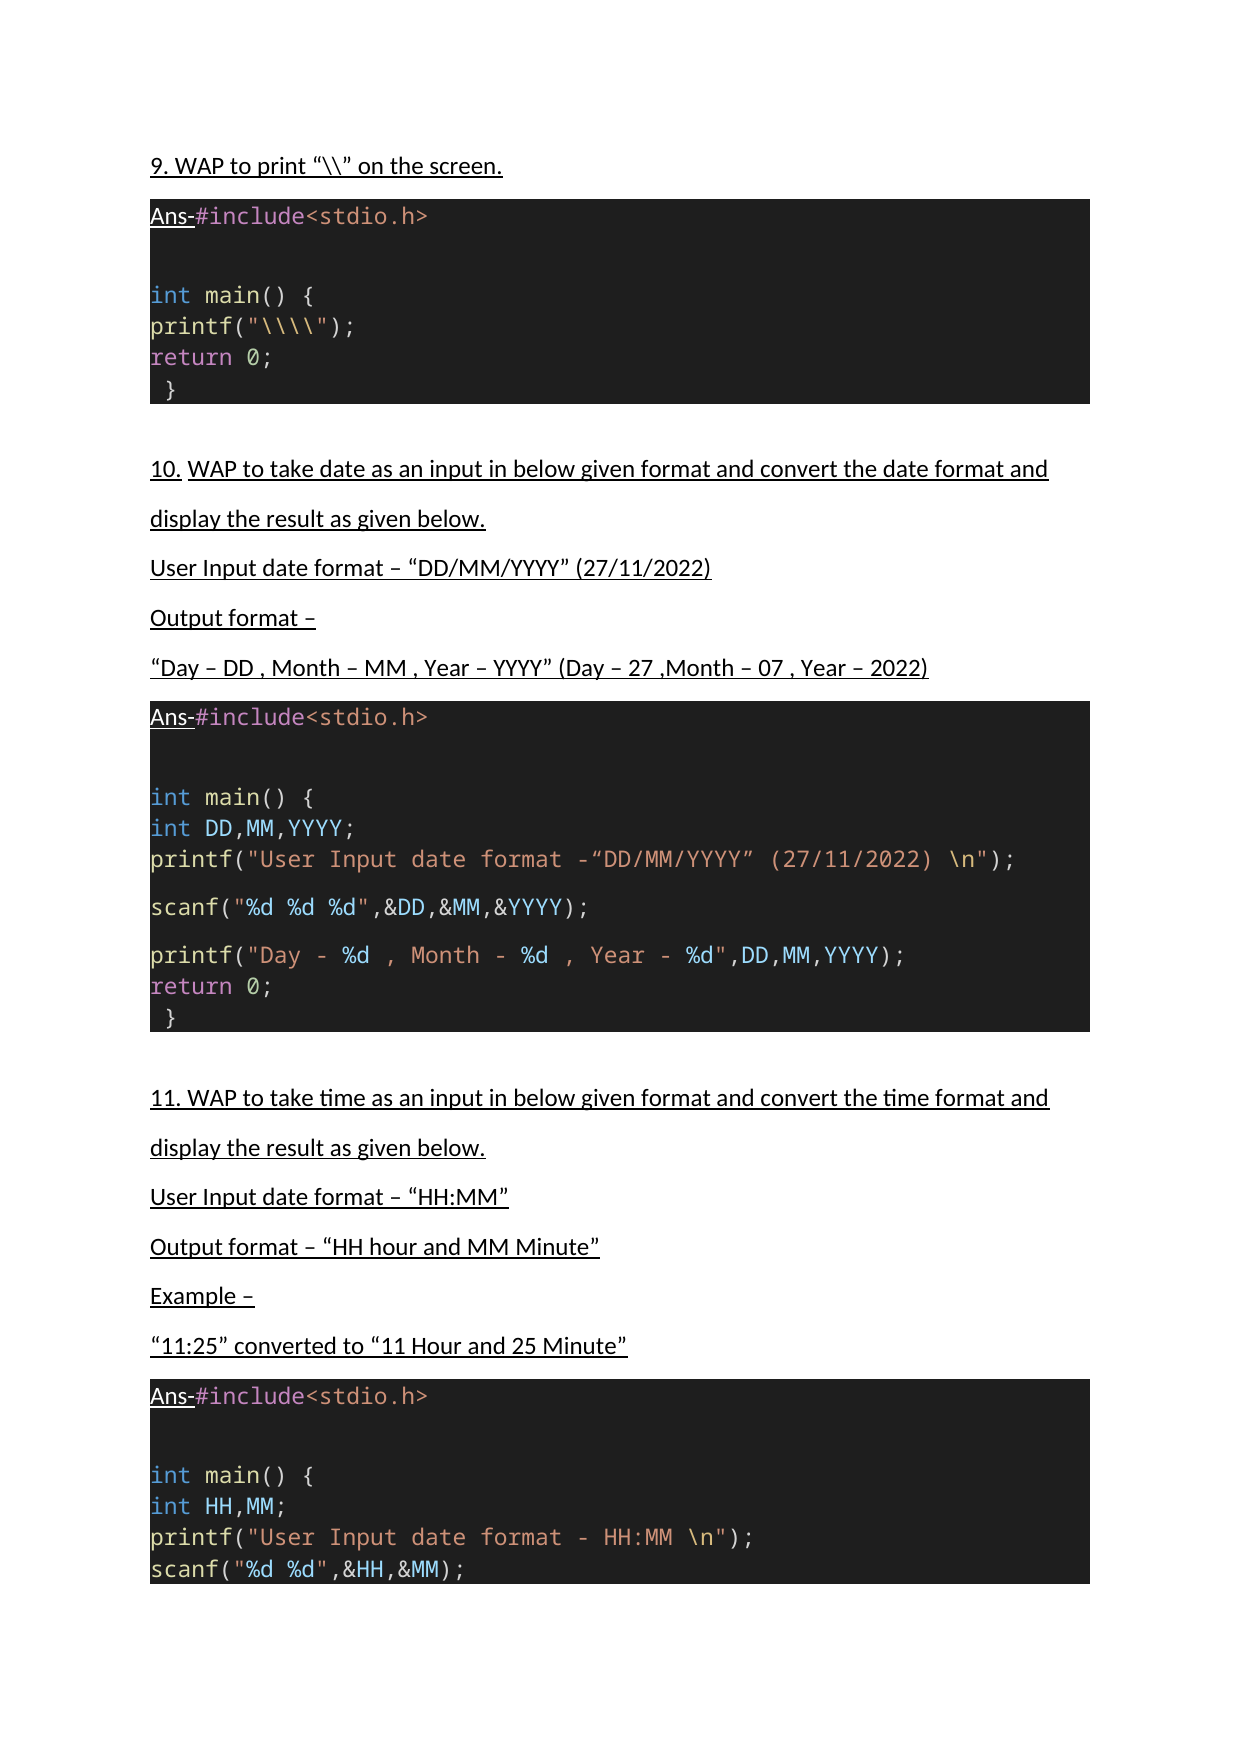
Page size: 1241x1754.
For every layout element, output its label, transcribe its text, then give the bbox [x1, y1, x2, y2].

text printf("Day - %d , Month - %d , Year - %d",DD,MM,YYYY); [150, 939, 1090, 970]
text Ans-#include<stdio.h> [150, 1379, 1090, 1411]
text return 0; [150, 341, 1090, 372]
text display the result as given below. [150, 503, 1090, 533]
text “Day – DD , Month – MM , Year – YYYY” (Day – 27 ,Month – 07 , Year – 2022) [150, 652, 1090, 682]
text Ans-#include<stdio.h> [150, 199, 1090, 231]
text int HH,MM; [150, 1490, 1090, 1521]
text display the result as given below. [150, 1132, 1090, 1162]
text int DD,MM,YYYY; [150, 812, 1090, 843]
text } [150, 1001, 1090, 1032]
text } [150, 372, 1090, 404]
text int main() { [150, 780, 1090, 812]
text 10. WAP to take date as an input in below given format and convert the date format and [150, 453, 1090, 484]
text Ans-#include<stdio.h> [150, 701, 1090, 732]
text scanf("%d %d %d",&DD,&MM,&YYYY); [150, 891, 1090, 922]
text printf("User Input date format -“DD/MM/YYYY” (27/11/2022) \n"); [150, 843, 1090, 874]
text Output format – [150, 602, 1090, 633]
text User Input date format – “HH:MM” [150, 1181, 1090, 1212]
text scanf("%d %d",&HH,&MM); [150, 1552, 1090, 1584]
text 9. WAP to print “\\” on the screen. [150, 150, 1090, 181]
text Output format – “HH hour and MM Minute” [150, 1231, 1090, 1261]
text int main() { [150, 1459, 1090, 1490]
text User Input date format – “DD/MM/YYYY” (27/11/2022) [150, 552, 1090, 583]
text int main() { [150, 279, 1090, 310]
text printf("\\\\"); [150, 310, 1090, 341]
text “11:25” converted to “11 Hour and 25 Minute” [150, 1330, 1090, 1361]
text Example – [150, 1280, 1090, 1311]
text return 0; [150, 970, 1090, 1001]
text 11. WAP to take time as an input in below given format and convert the time format and [150, 1082, 1090, 1113]
text printf("User Input date format - HH:MM \n"); [150, 1521, 1090, 1552]
